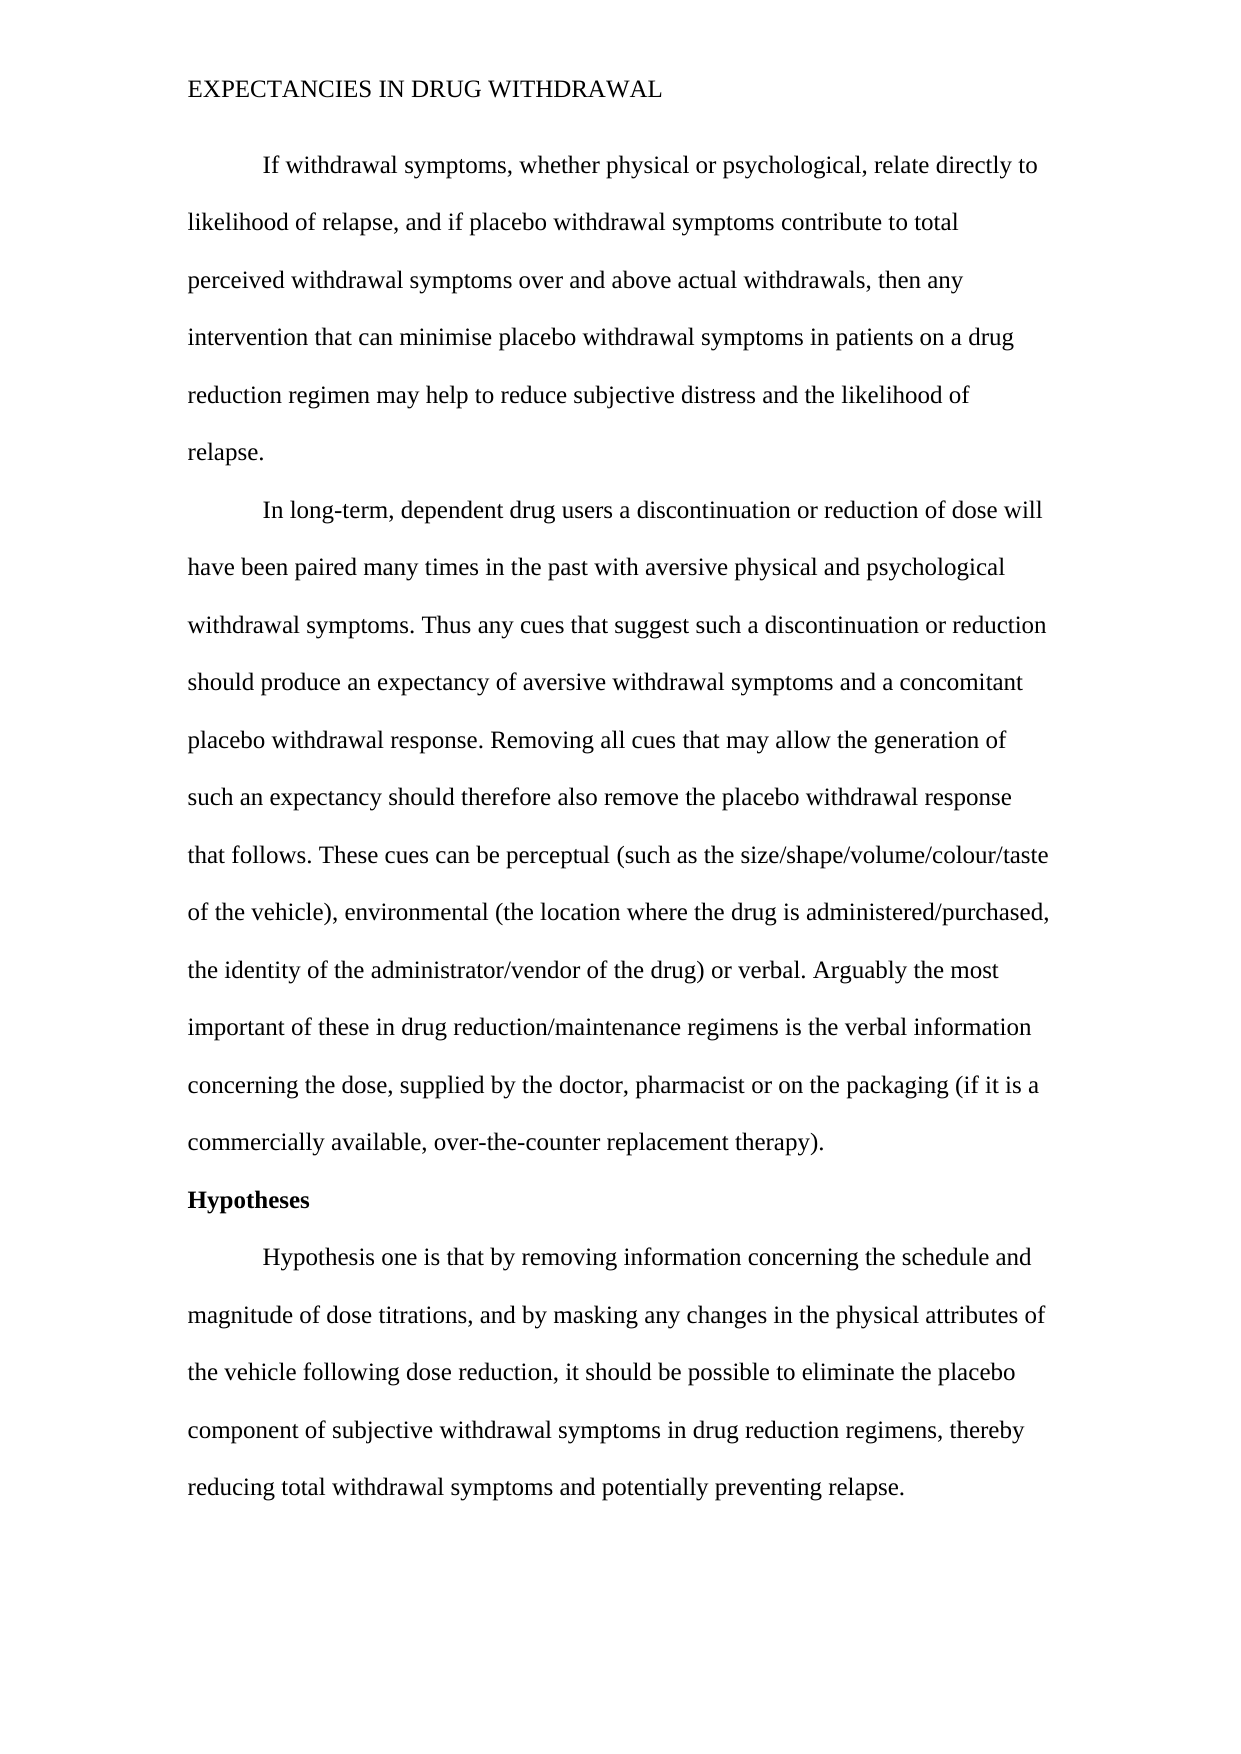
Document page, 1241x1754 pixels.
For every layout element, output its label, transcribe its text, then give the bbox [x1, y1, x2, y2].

subtitle Hypotheses [187, 1185, 1053, 1214]
text Hypothesis one is that by removing information concerning the schedule and magnitude of dose titrations, and by masking any changes in the physical attributes of the vehicle following dose reduction, it should be possible to eliminate the placebo component of subjective withdrawal symptoms in drug reduction regimens, thereby reducing total withdrawal symptoms and potentially preventing relapse. [187, 1242, 1053, 1501]
text In long-term, dependent drug users a discontinuation or reduction of dose will have been paired many times in the past with aversive physical and psychological withdrawal symptoms. Thus any cues that suggest such a discontinuation or reduction should produce an expectancy of aversive withdrawal symptoms and a concomitant placebo withdrawal response. Removing all cues that may allow the generation of such an expectancy should therefore also remove the placebo withdrawal response that follows. These cues can be perceptual (such as the size/shape/volume/colour/taste of the vehicle), environmental (the location where the drug is administered/purchased, the identity of the administrator/vendor of the drug) or verbal. Arguably the most important of these in drug reduction/maintenance regimens is the verbal information concerning the dose, supplied by the doctor, pharmacist or on the packaging (if it is a commercially available, over-the-counter replacement therapy). [187, 495, 1053, 1156]
text If withdrawal symptoms, whether physical or psychological, relate directly to likelihood of relapse, and if placebo withdrawal symptoms contribute to total perceived withdrawal symptoms over and above actual withdrawals, then any intervention that can minimise placebo withdrawal symptoms in patients on a drug reduction regimen may help to reduce subjective distress and the likelihood of relapse. [187, 150, 1053, 466]
